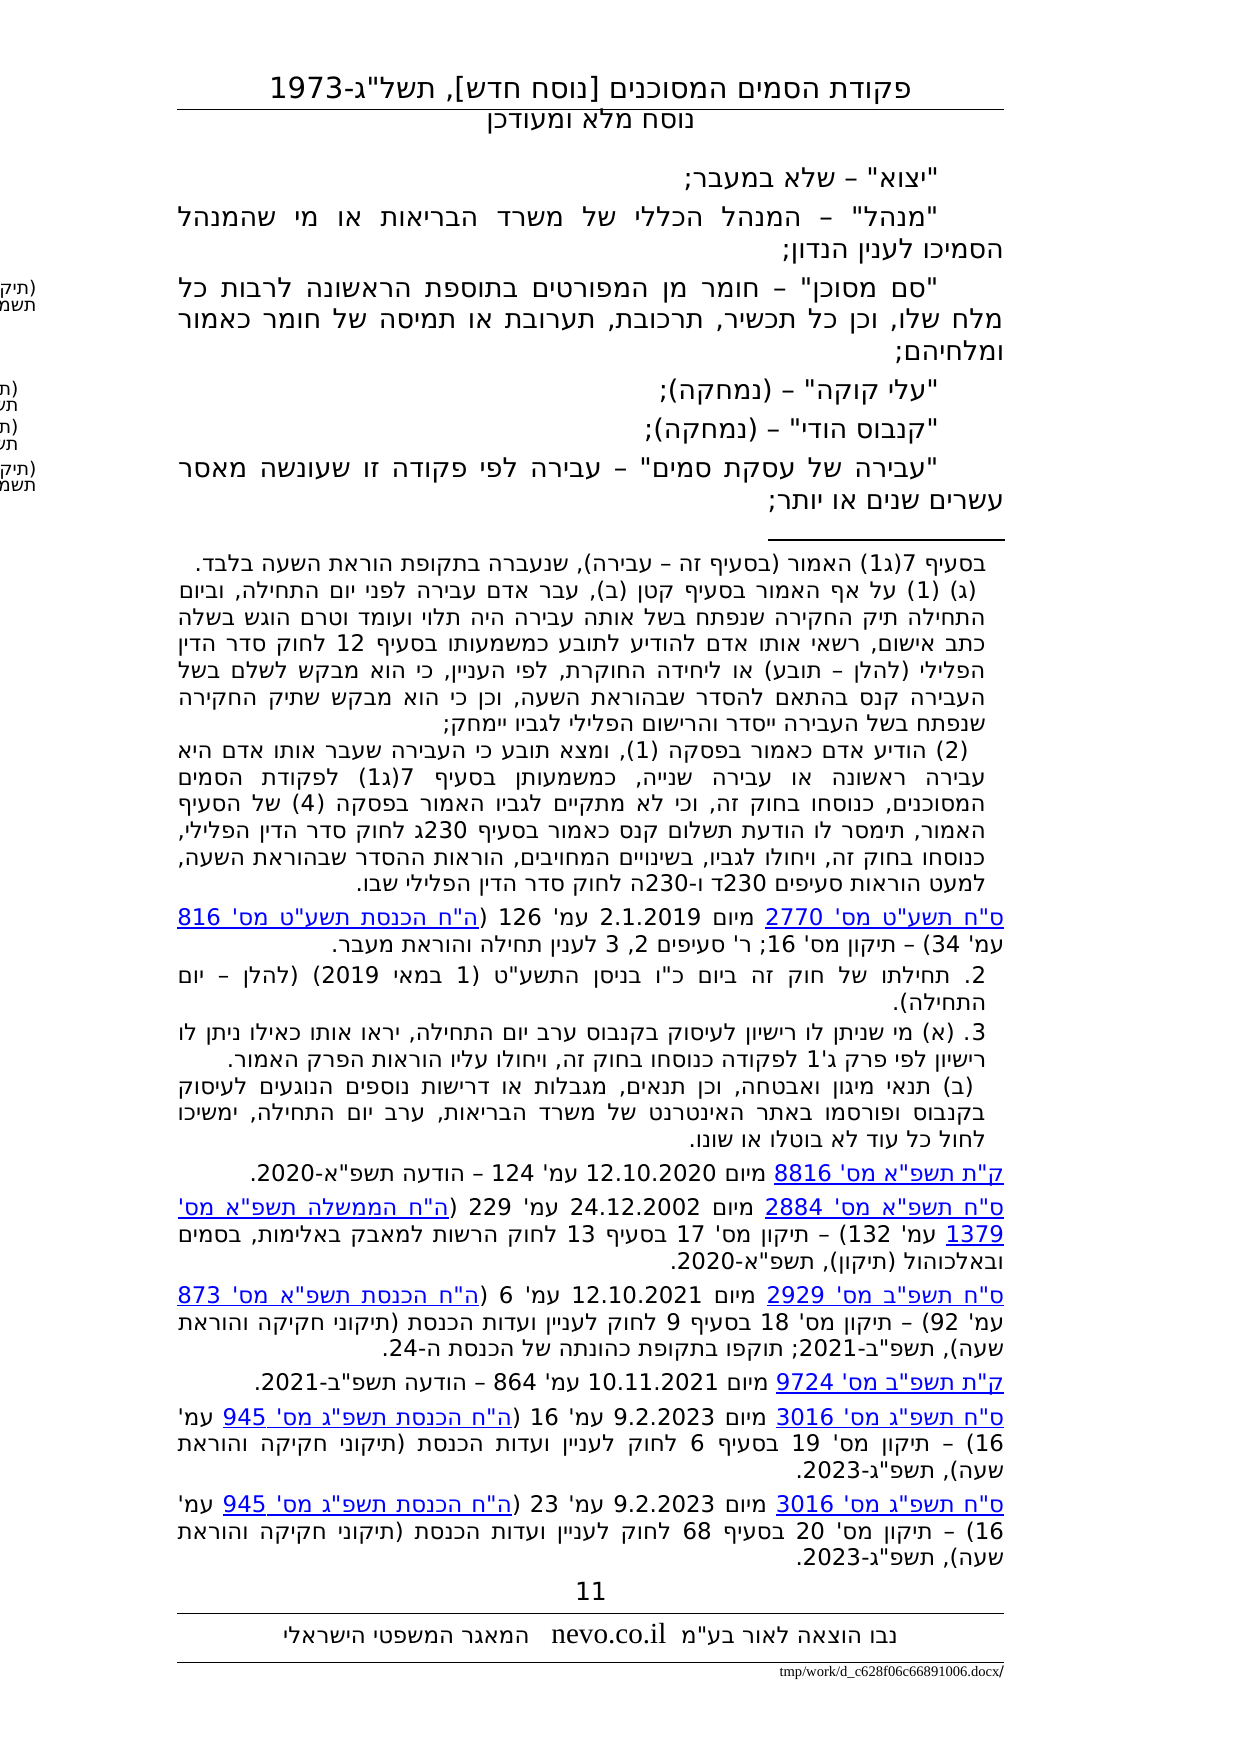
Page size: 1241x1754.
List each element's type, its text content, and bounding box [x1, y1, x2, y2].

text "עלי קוקה" – (נמחקה); [177, 374, 1004, 406]
text "מנהל" – המנהל הכללי של משרד הבריאות או מי שהמנהל הסמיכו לענין הנדון; [177, 201, 1004, 264]
text "סם מסוכן" – חומר מן המפורטים בתוספת הראשונה לרבות כל מלח שלו, וכן כל תכשיר, תרכובת, תערובת או תמיסה של חומר כאמור ומלחיהם; [177, 272, 1004, 367]
text "עבירה של עסקת סמים" – עבירה לפי פקודה זו שעונשה מאסר עשרים שנים או יותר; [177, 452, 1004, 516]
text "יצוא" – שלא במעבר; [177, 162, 1004, 194]
text "קנבוס הודי" – (נמחקה); [177, 413, 1004, 445]
